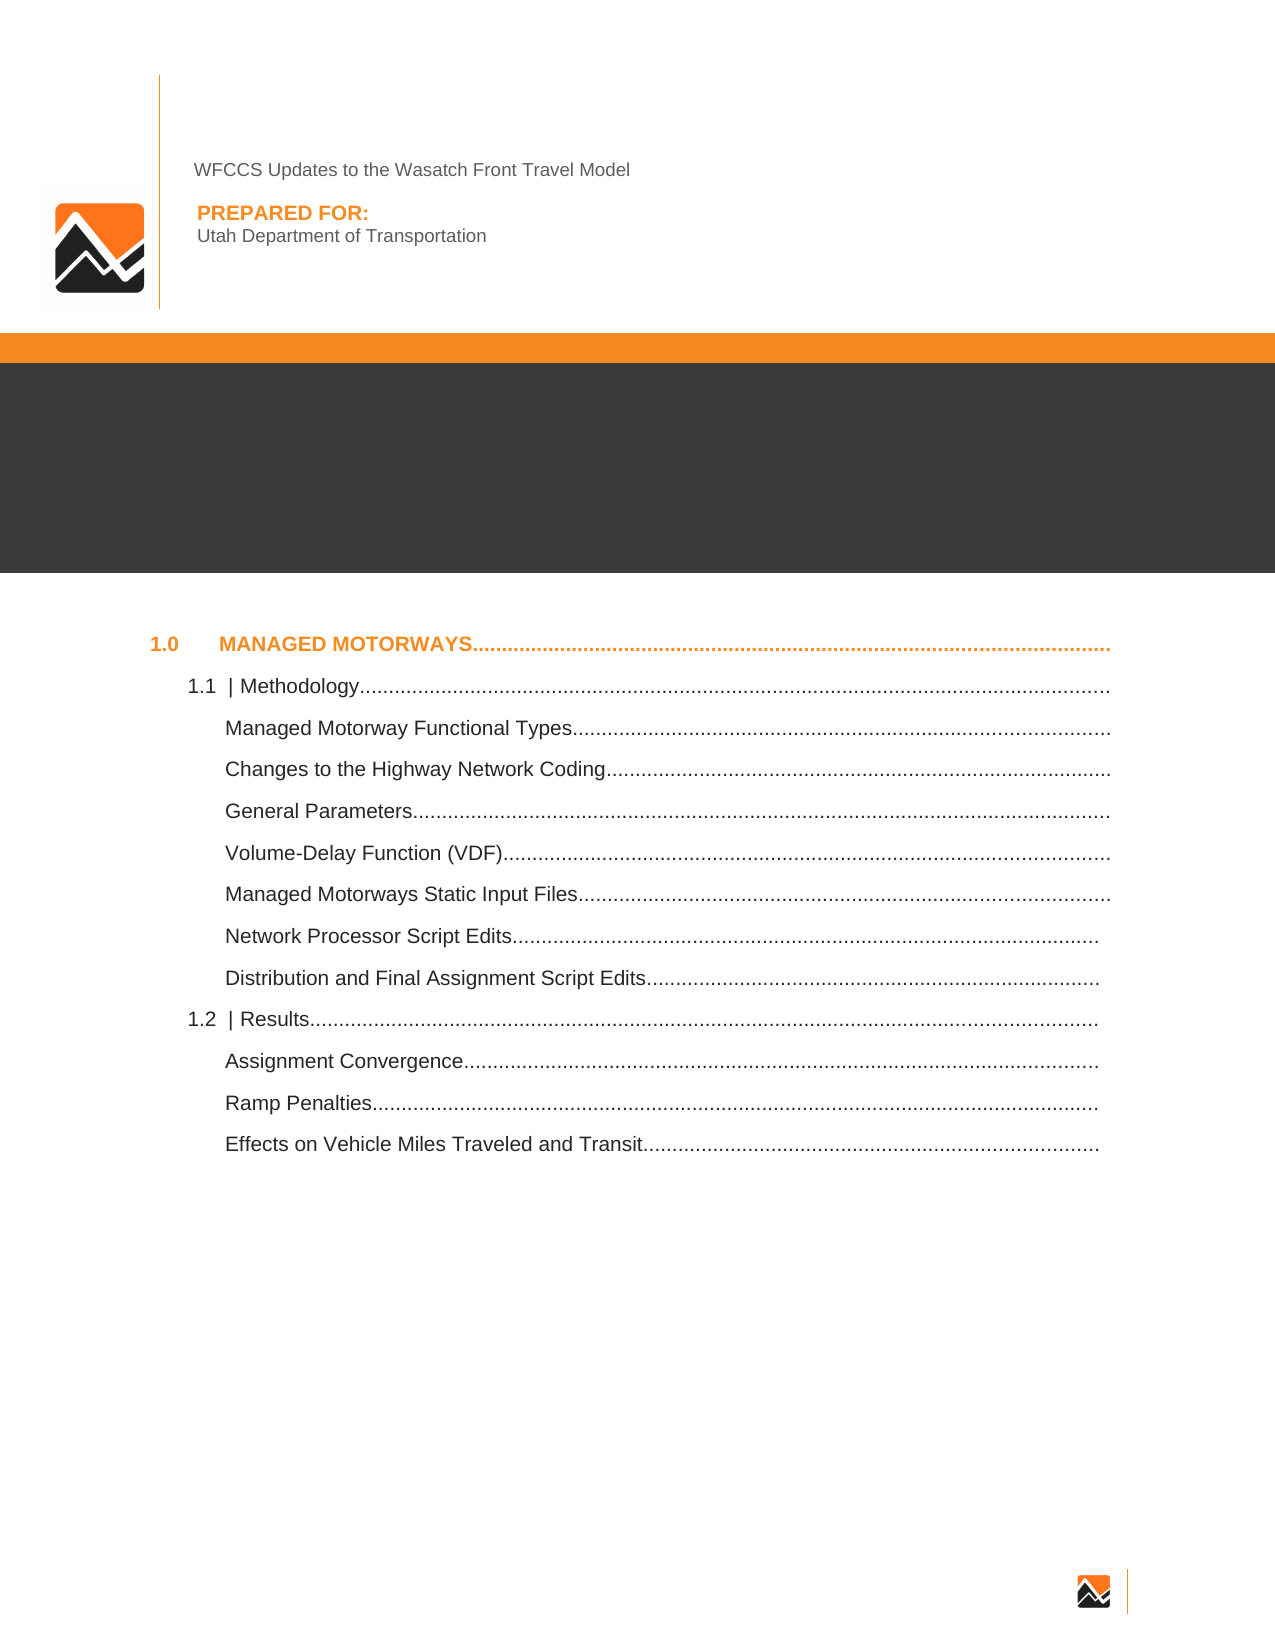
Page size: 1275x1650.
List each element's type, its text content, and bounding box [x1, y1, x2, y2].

text 1.2 | Results 15 [187, 1000, 1050, 1031]
text Managed Motorways Static Input Files 9 [225, 875, 1050, 906]
text Effects on Vehicle Miles Traveled and Transit 17 [225, 1125, 1050, 1156]
text Managed Motorway Functional Types 3 [225, 708, 1050, 739]
text Network Processor Script Edits 11 [225, 917, 1050, 948]
text Changes to the Highway Network Coding 6 [225, 750, 1050, 781]
text 1.0 Managed Motorways 3 [150, 625, 1050, 656]
text Volume-Delay Function (VDF) 8 [225, 833, 1050, 864]
picture [37, 185, 149, 310]
picture [1071, 1568, 1116, 1614]
text Ramp Penalties 17 [225, 1083, 1050, 1114]
text Distribution and Final Assignment Script Edits 12 [225, 958, 1050, 989]
text General Parameters 7 [225, 792, 1050, 823]
text 1.1 | Methodology 3 [187, 667, 1050, 698]
text Assignment Convergence 15 [225, 1042, 1050, 1073]
